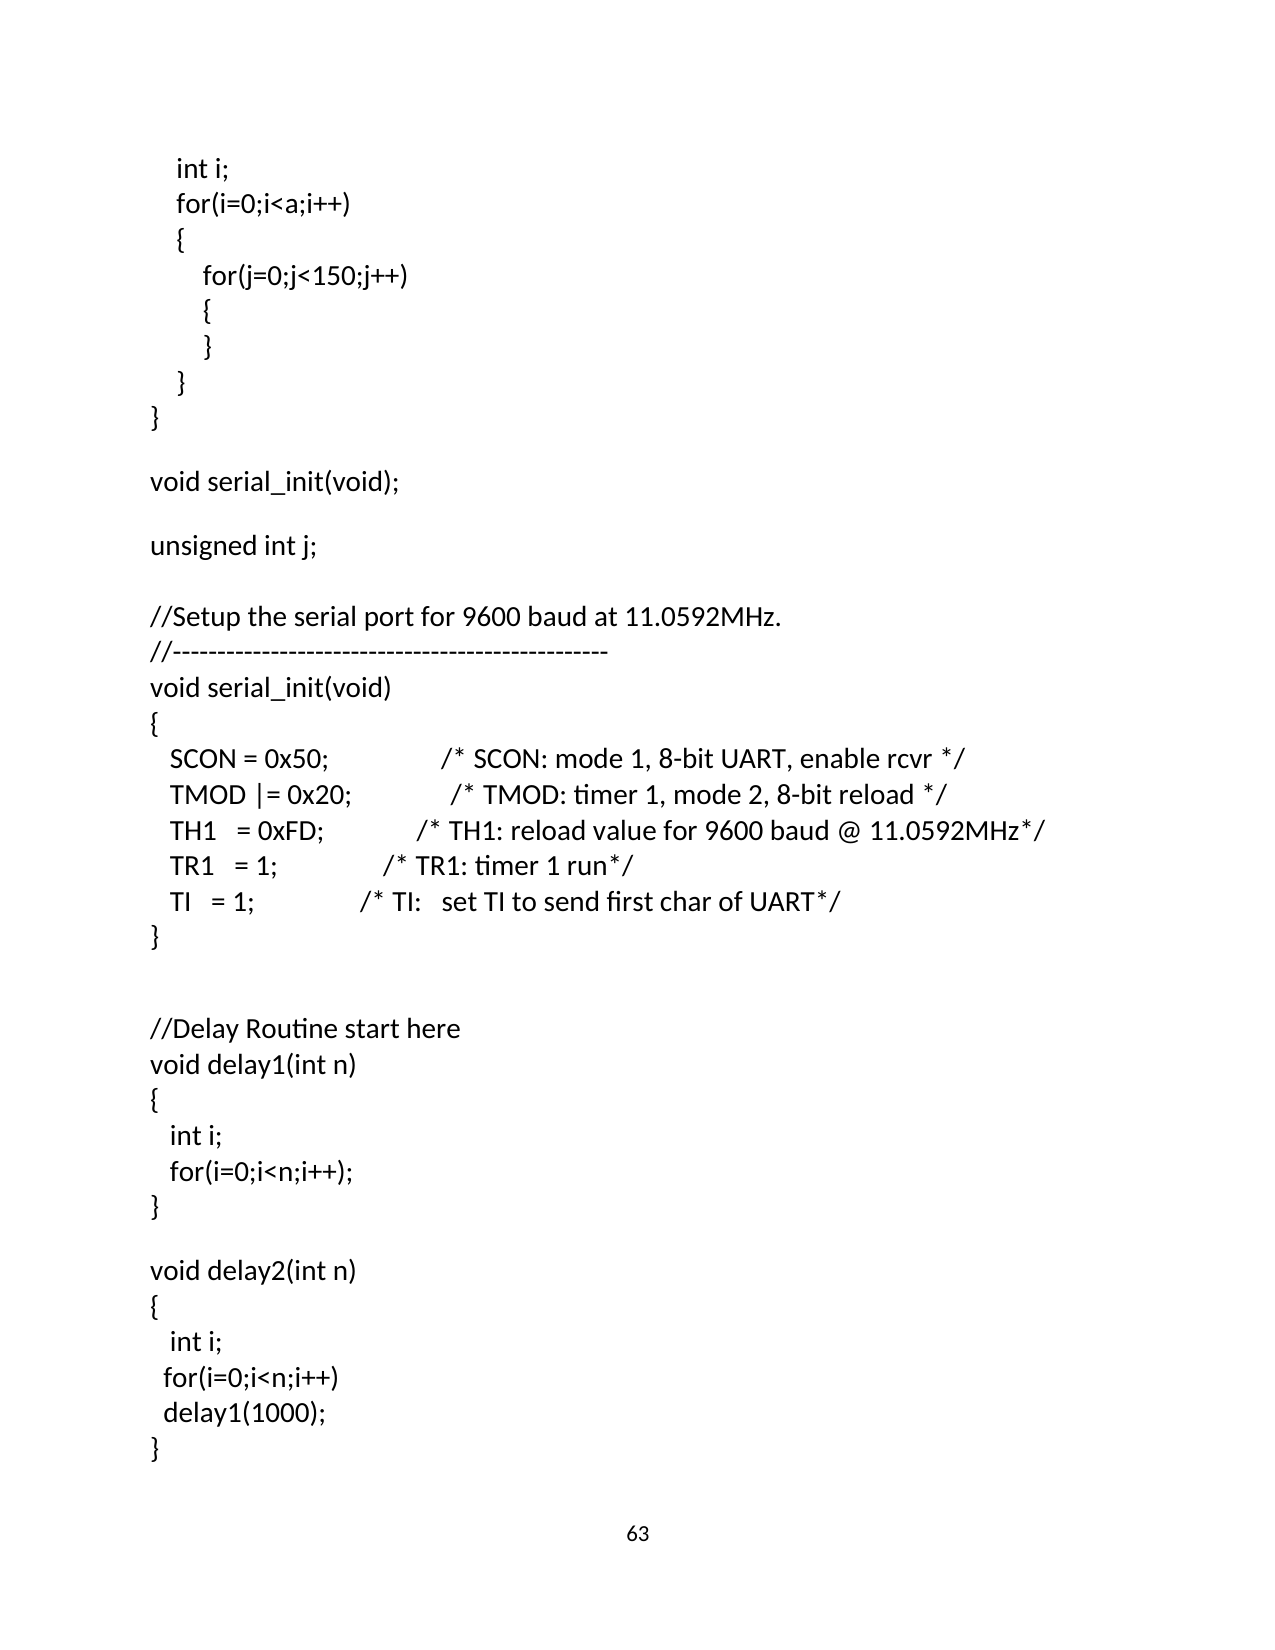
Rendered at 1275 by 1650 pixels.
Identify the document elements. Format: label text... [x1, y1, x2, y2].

text //------------------------------------------------- [150, 633, 1125, 669]
text TR1 = 1; /* TR1: timer 1 run*/ [150, 847, 1125, 883]
text TH1 = 0xFD; /* TH1: reload value for 9600 baud @ 11.0592MHz*/ [150, 812, 1125, 847]
text for(j=0;j<150;j++) [150, 257, 1125, 292]
text unsigned int j; [150, 527, 1125, 562]
text } [150, 1430, 1125, 1466]
text { [150, 1081, 1125, 1117]
text void delay1(int n) [150, 1046, 1125, 1081]
text { [150, 292, 1125, 328]
text int i; [150, 1117, 1125, 1153]
text void serial_init(void) [150, 669, 1125, 705]
text for(i=0;i<a;i++) [150, 186, 1125, 221]
text for(i=0;i<n;i++); [150, 1153, 1125, 1188]
text { [150, 1288, 1125, 1323]
text { [150, 221, 1125, 257]
text for(i=0;i<n;i++) [150, 1359, 1125, 1394]
text TMOD |= 0x20; /* TMOD: timer 1, mode 2, 8-bit reload */ [150, 776, 1125, 812]
text TI = 1; /* TI: set TI to send first char of UART*/ [150, 883, 1125, 918]
text delay1(1000); [150, 1394, 1125, 1430]
text int i; [150, 1323, 1125, 1359]
text } [150, 918, 1125, 954]
text } [150, 1188, 1125, 1224]
text { [150, 705, 1125, 740]
text //Setup the serial port for 9600 baud at 11.0592MHz. [150, 598, 1125, 633]
text } [150, 328, 1125, 364]
text } [150, 399, 1125, 435]
text SCON = 0x50; /* SCON: mode 1, 8-bit UART, enable rcvr */ [150, 740, 1125, 776]
text void delay2(int n) [150, 1252, 1125, 1288]
text void serial_init(void); [150, 463, 1125, 499]
text int i; [150, 150, 1125, 186]
text //Delay Routine start here [150, 1010, 1125, 1046]
text } [150, 364, 1125, 399]
